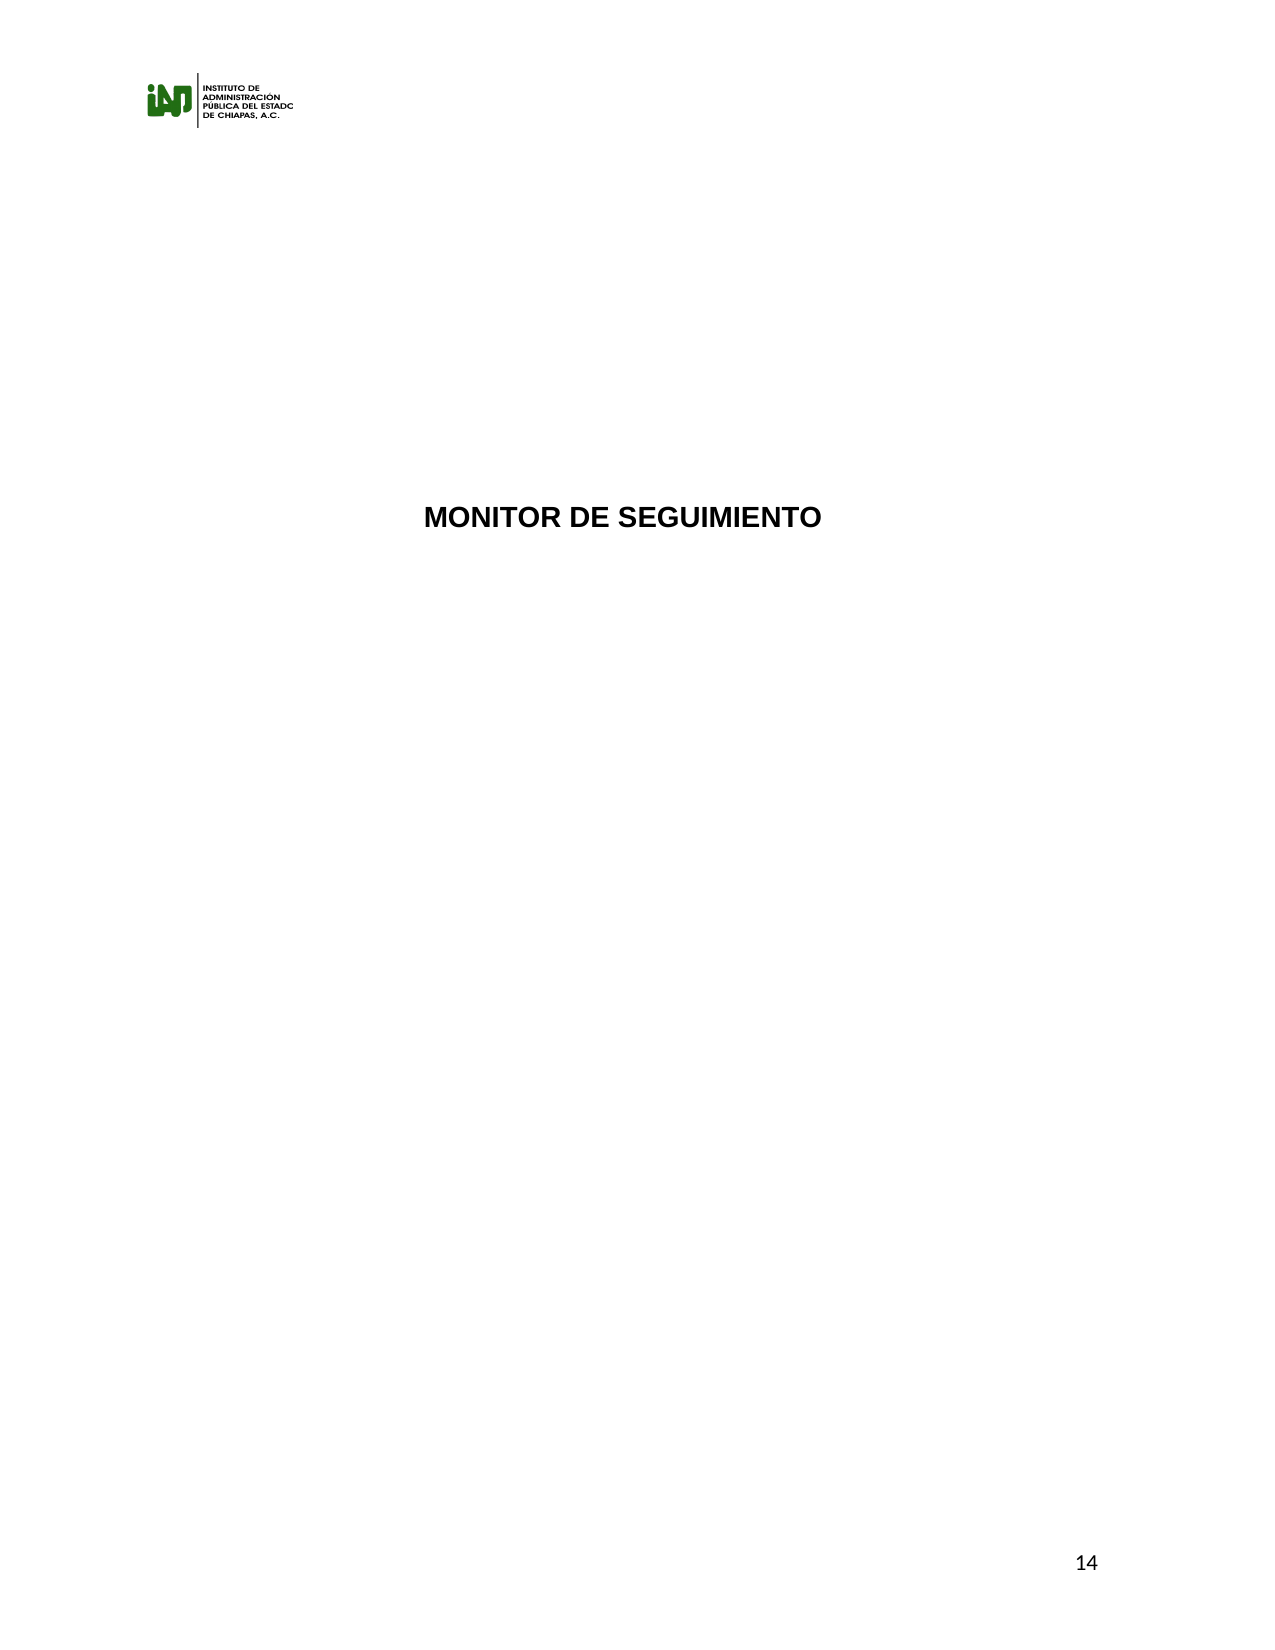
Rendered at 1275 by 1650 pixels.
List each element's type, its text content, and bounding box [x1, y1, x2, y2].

text MONITOR DE SEGUIMIENTO [148, 500, 1098, 533]
picture [147, 73, 293, 128]
